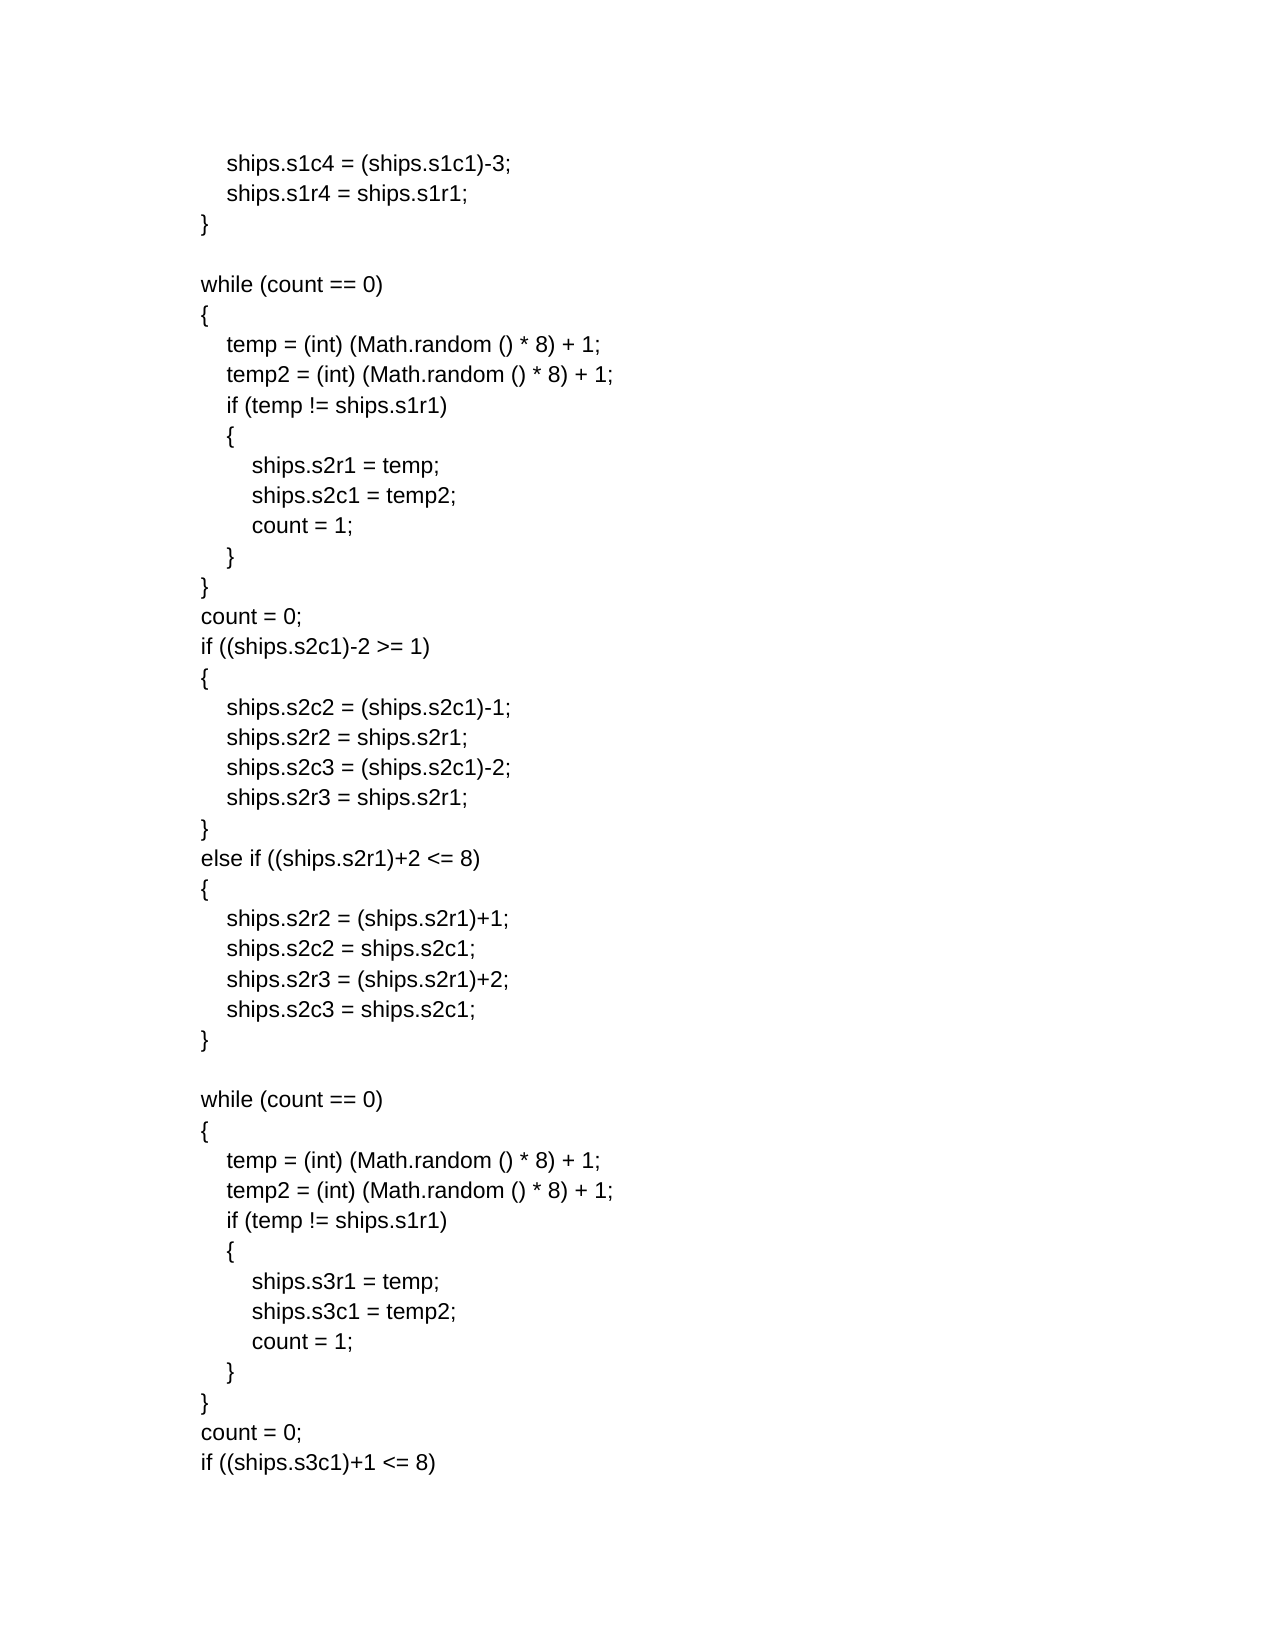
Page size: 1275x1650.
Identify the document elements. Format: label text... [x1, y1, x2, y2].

text if (temp != ships.s1r1) [150, 1207, 1125, 1234]
text } [150, 1388, 1125, 1415]
text temp2 = (int) (Math.random () * 8) + 1; [150, 1177, 1125, 1203]
text } [150, 543, 1125, 569]
text ships.s2r2 = (ships.s2r1)+1; [150, 905, 1125, 932]
text while (count == 0) [150, 1086, 1125, 1113]
text ships.s1c4 = (ships.s1c1)-3; [150, 150, 1125, 176]
text else if ((ships.s2r1)+2 <= 8) [150, 845, 1125, 871]
text ships.s2c3 = (ships.s2c1)-2; [150, 754, 1125, 781]
text { [150, 422, 1125, 448]
text } [150, 573, 1125, 599]
text ships.s3r1 = temp; [150, 1268, 1125, 1294]
text { [150, 1237, 1125, 1264]
text if ((ships.s3c1)+1 <= 8) [150, 1449, 1125, 1475]
text { [150, 875, 1125, 901]
text if ((ships.s2c1)-2 >= 1) [150, 633, 1125, 660]
text ships.s2r1 = temp; [150, 452, 1125, 478]
text count = 1; [150, 1328, 1125, 1354]
text ships.s2c3 = ships.s2c1; [150, 996, 1125, 1022]
text temp = (int) (Math.random () * 8) + 1; [150, 331, 1125, 358]
text { [150, 1117, 1125, 1143]
text ships.s3c1 = temp2; [150, 1298, 1125, 1324]
text { [150, 301, 1125, 327]
text count = 0; [150, 1419, 1125, 1445]
text ships.s2c2 = (ships.s2c1)-1; [150, 694, 1125, 720]
text temp = (int) (Math.random () * 8) + 1; [150, 1147, 1125, 1173]
text } [150, 1358, 1125, 1385]
text ships.s2r2 = ships.s2r1; [150, 724, 1125, 750]
text count = 0; [150, 603, 1125, 629]
text } [150, 210, 1125, 237]
text } [150, 814, 1125, 841]
text } [150, 1026, 1125, 1052]
text ships.s2r3 = (ships.s2r1)+2; [150, 966, 1125, 992]
text ships.s1r4 = ships.s1r1; [150, 180, 1125, 207]
text ships.s2r3 = ships.s2r1; [150, 784, 1125, 811]
text while (count == 0) [150, 271, 1125, 297]
text { [150, 663, 1125, 690]
text temp2 = (int) (Math.random () * 8) + 1; [150, 361, 1125, 388]
text ships.s2c1 = temp2; [150, 482, 1125, 509]
text if (temp != ships.s1r1) [150, 392, 1125, 418]
text count = 1; [150, 512, 1125, 539]
text ships.s2c2 = ships.s2c1; [150, 935, 1125, 962]
